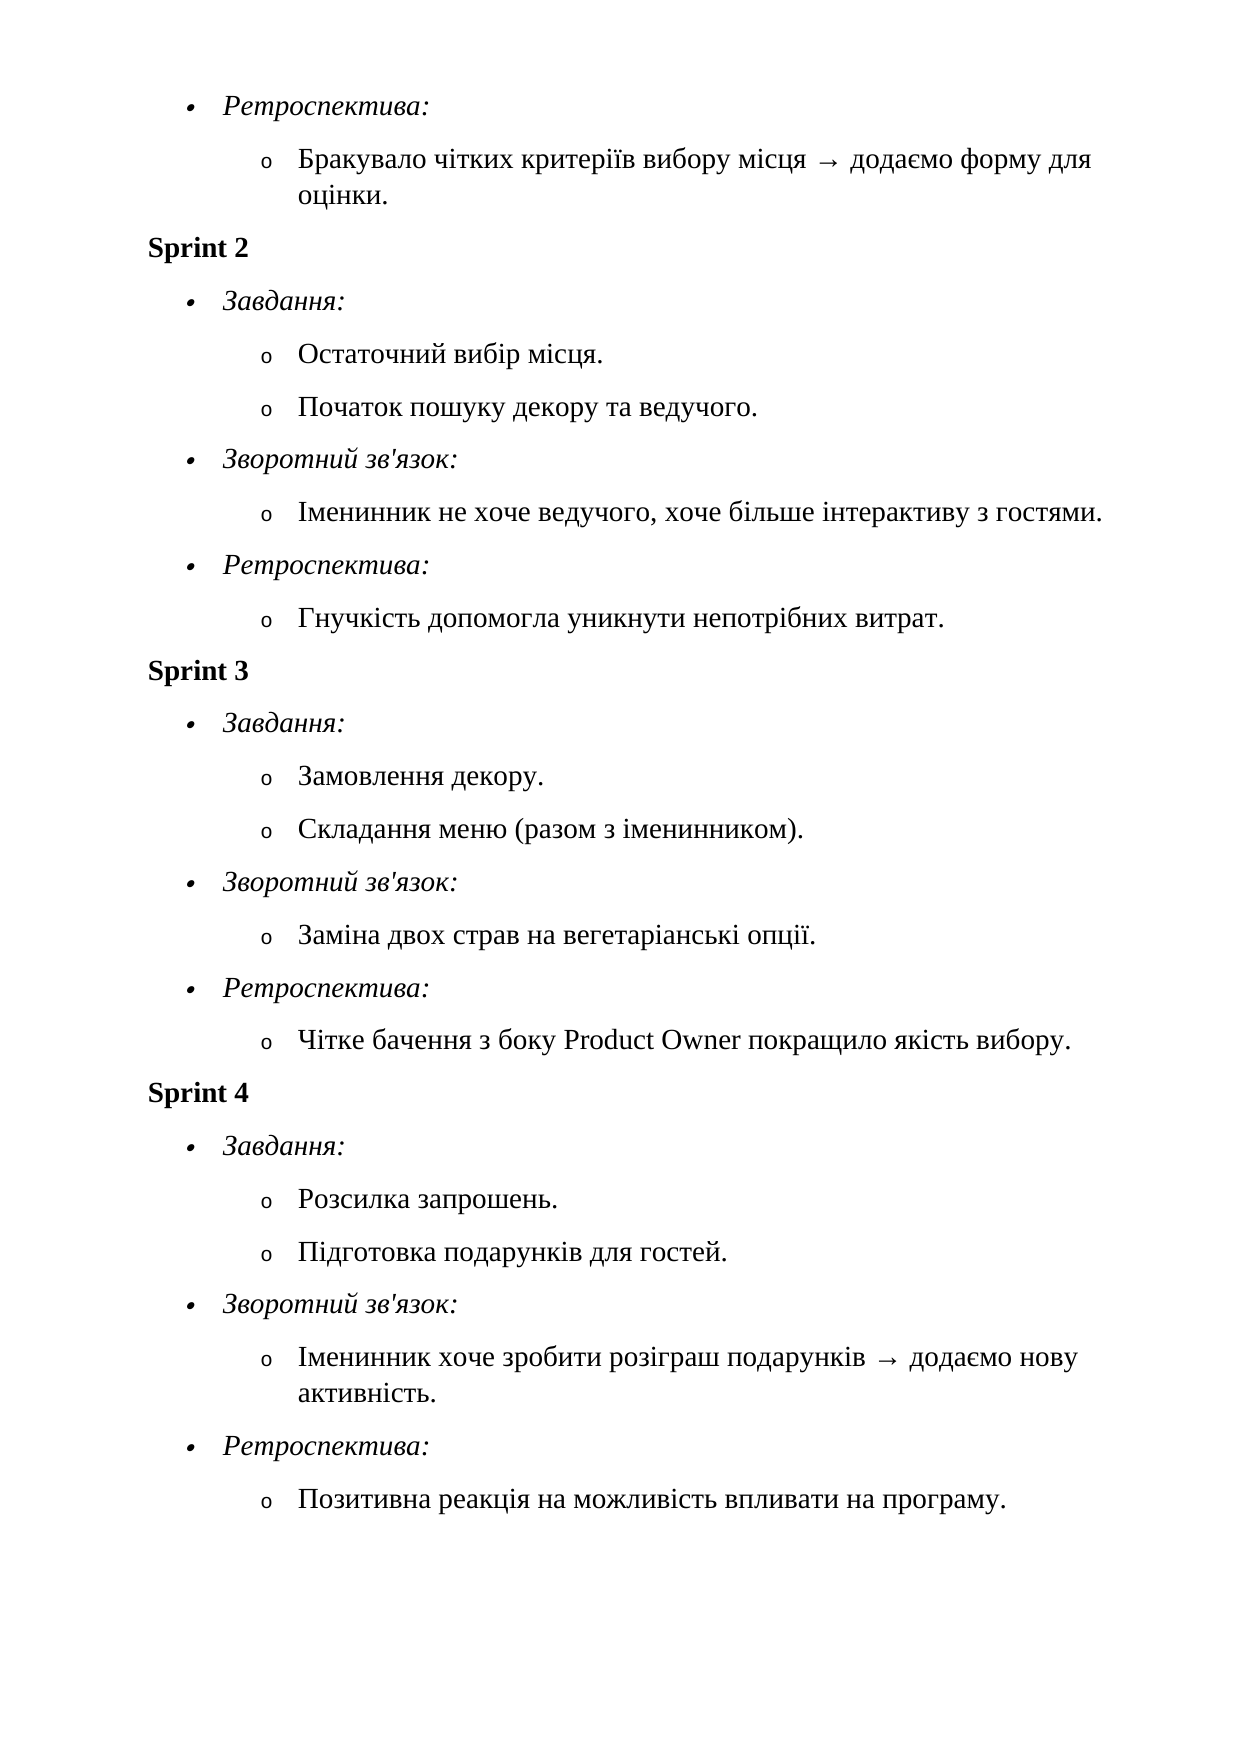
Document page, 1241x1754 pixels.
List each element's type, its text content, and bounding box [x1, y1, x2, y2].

list Розсилка запрошень. [260, 1181, 1152, 1214]
list Замовлення декору. [260, 758, 1152, 792]
list Підготовка подарунків для гостей. [260, 1234, 1152, 1267]
text Sprint 2 [148, 230, 1152, 264]
list Зворотний зв'язок: [185, 1287, 1152, 1320]
list Завдання: [185, 1128, 1152, 1162]
list Завдання: [185, 706, 1152, 739]
list Ретроспектива: [185, 1428, 1152, 1462]
list Початок пошуку декору та ведучого. [260, 389, 1152, 422]
list Зворотний зв'язок: [185, 864, 1152, 898]
list Позитивна реакція на можливість впливати на програму. [260, 1481, 1152, 1515]
list Зворотний зв'язок: [185, 442, 1152, 475]
text Sprint 3 [148, 653, 1152, 686]
list Завдання: [185, 283, 1152, 317]
list Гнучкість допомогла уникнути непотрібних витрат. [260, 600, 1152, 633]
list Ретроспектива: [185, 970, 1152, 1003]
list Остаточний вибір місця. [260, 336, 1152, 369]
list Іменинник хоче зробити розіграш подарунків → додаємо нову активність. [260, 1339, 1152, 1409]
list Бракувало чітких критеріїв вибору місця → додаємо форму для оцінки. [260, 141, 1152, 211]
list Складання меню (разом з іменинником). [260, 811, 1152, 845]
text Sprint 4 [148, 1075, 1152, 1109]
list Заміна двох страв на вегетаріанські опції. [260, 917, 1152, 950]
list Іменинник не хоче ведучого, хоче більше інтерактиву з гостями. [260, 494, 1152, 528]
list Чітке бачення з боку Product Owner покращило якість вибору. [260, 1022, 1152, 1056]
list Ретроспектива: [185, 547, 1152, 581]
list Ретроспектива: [185, 88, 1152, 122]
